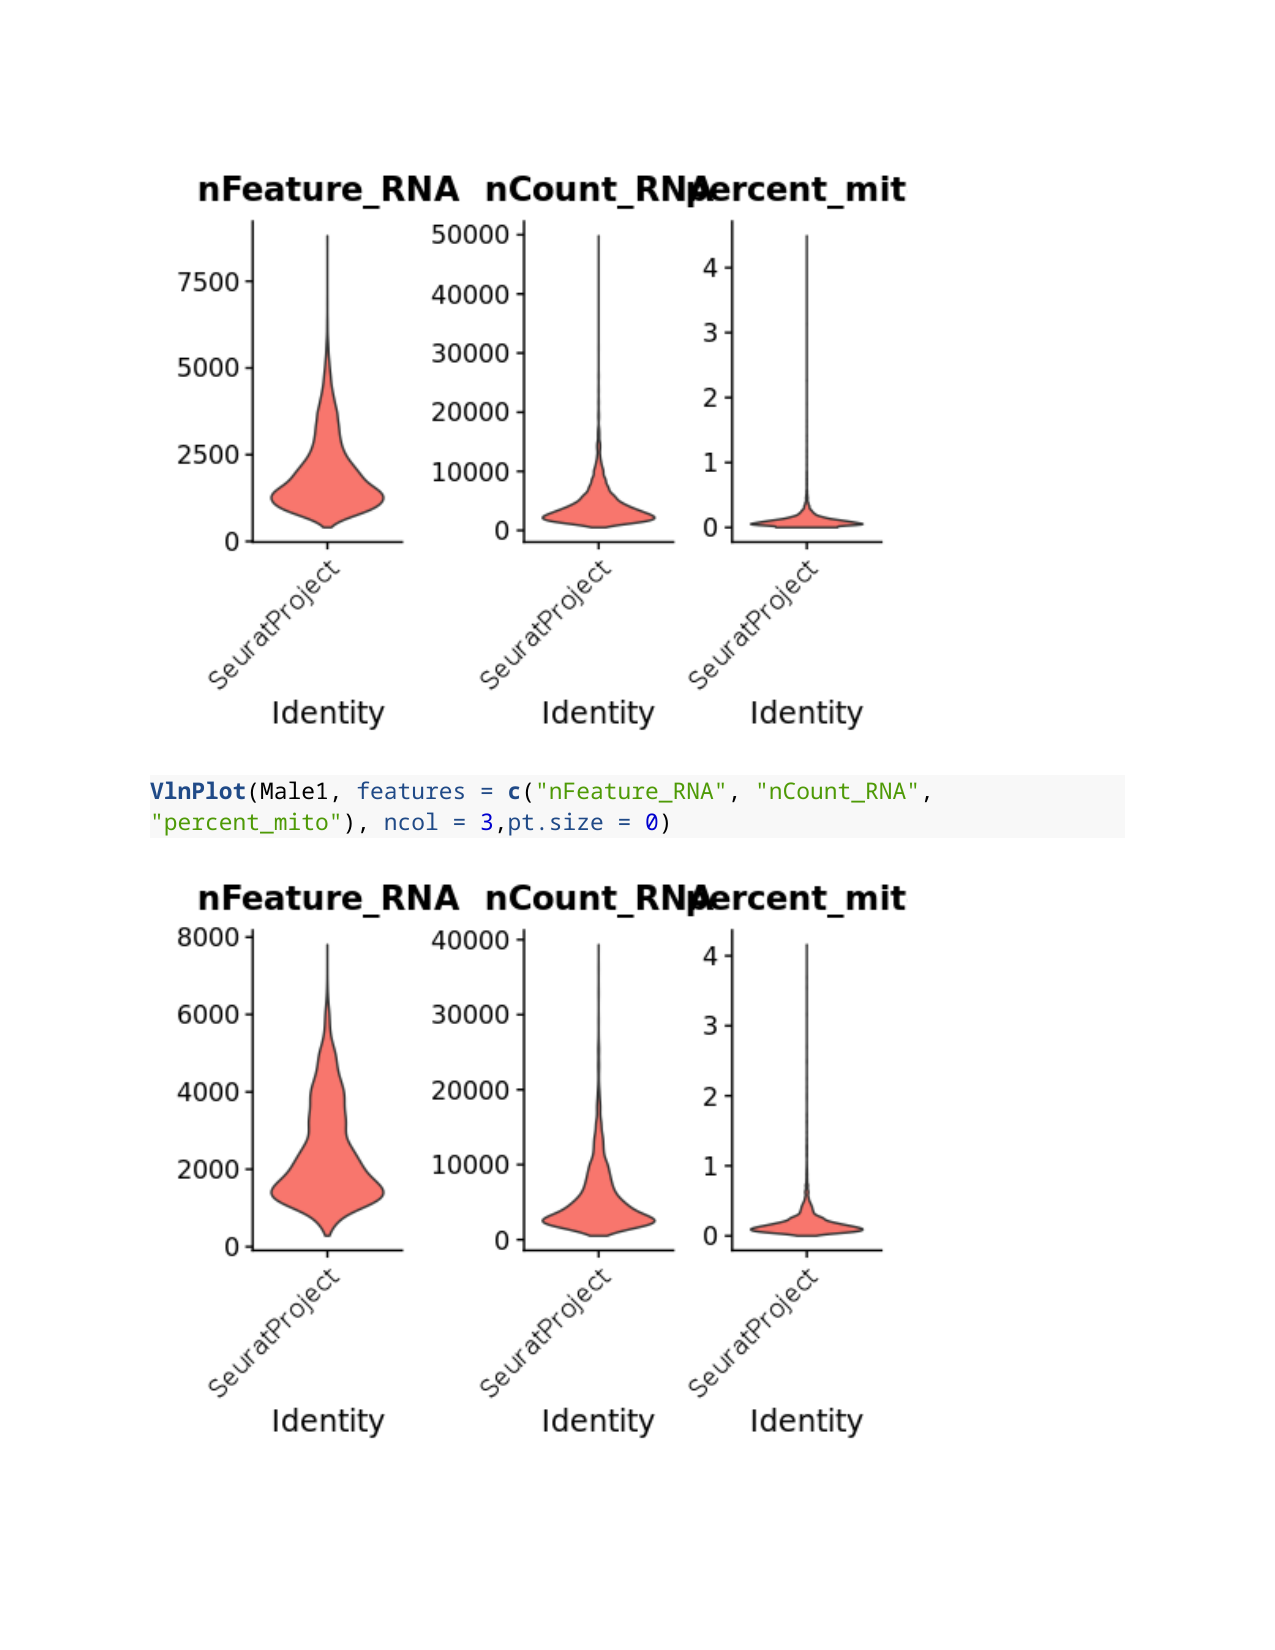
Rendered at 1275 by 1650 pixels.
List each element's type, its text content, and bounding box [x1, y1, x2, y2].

picture [150, 858, 908, 1465]
text VlnPlot(Male1, features = c("nFeature_RNA", "nCount_RNA", "percent_mito"), ncol = 3,pt.size = 0) [672, 775, 1125, 838]
picture [150, 150, 908, 757]
